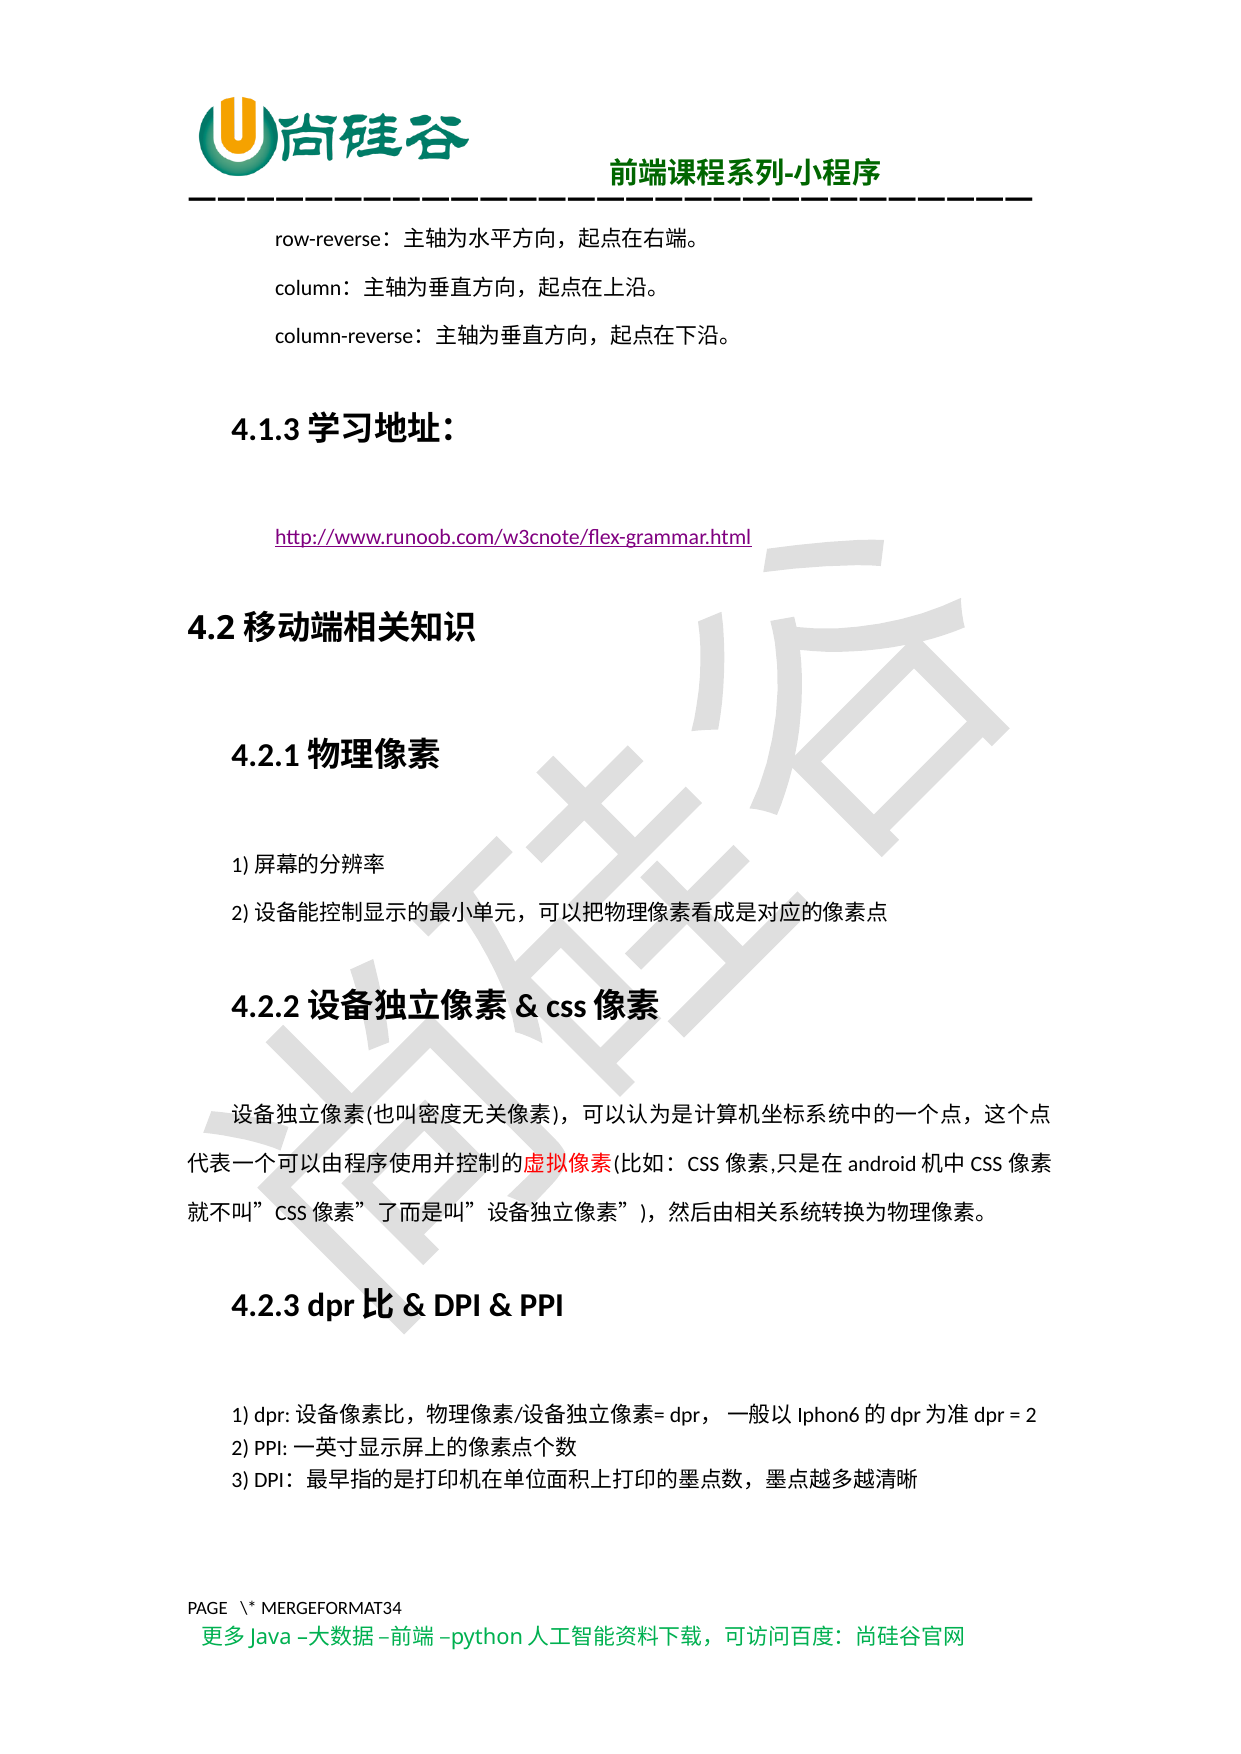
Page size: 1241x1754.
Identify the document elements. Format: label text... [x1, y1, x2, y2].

subtitle 4.2.2 设备独立像素 & css像素 [187, 970, 1053, 1035]
subtitle 4.2.3 dpr比 & DPI & PPI [187, 1270, 1053, 1335]
text 3) DPI：最早指的是打印机在单位面积上打印的墨点数，墨点越多越清晰 [187, 1462, 1053, 1494]
text column：主轴为垂直方向，起点在上沿。 [231, 269, 1053, 302]
subtitle 4.2 移动端相关知识 [187, 593, 1053, 658]
text 2) 设备能控制显示的最小单元，可以把物理像素看成是对应的像素点 [187, 895, 1053, 927]
picture [187, 88, 476, 184]
text 2) PPI: 一英寸显示屏上的像素点个数 [187, 1429, 1053, 1462]
text http://www.runoob.com/w3cnote/flex-grammar.html [231, 520, 1053, 552]
text column-reverse：主轴为垂直方向，起点在下沿。 [231, 318, 1053, 350]
subtitle 4.1.3 学习地址： [187, 393, 1053, 458]
subtitle 4.2.1 物理像素 [187, 720, 1053, 785]
text 设备独立像素(也叫密度无关像素)，可以认为是计算机坐标系统中的一个点，这个点代表一个可以由程序使用并控制的虚拟像素(比如：CSS 像素,只是在android机中CSS 像素就不叫”CSS 像素”了而是叫”设备独立像素”)，然后由相关系统转换为物理像素。 [187, 1097, 1053, 1227]
text 1) 屏幕的分辨率 [187, 846, 1053, 879]
text row-reverse：主轴为水平方向，起点在右端。 [231, 221, 1053, 253]
text 1) dpr: 设备像素比，物理像素/设备独立像素= dpr， 一般以Iphon6的dpr为准 dpr = 2 [231, 1397, 1053, 1429]
